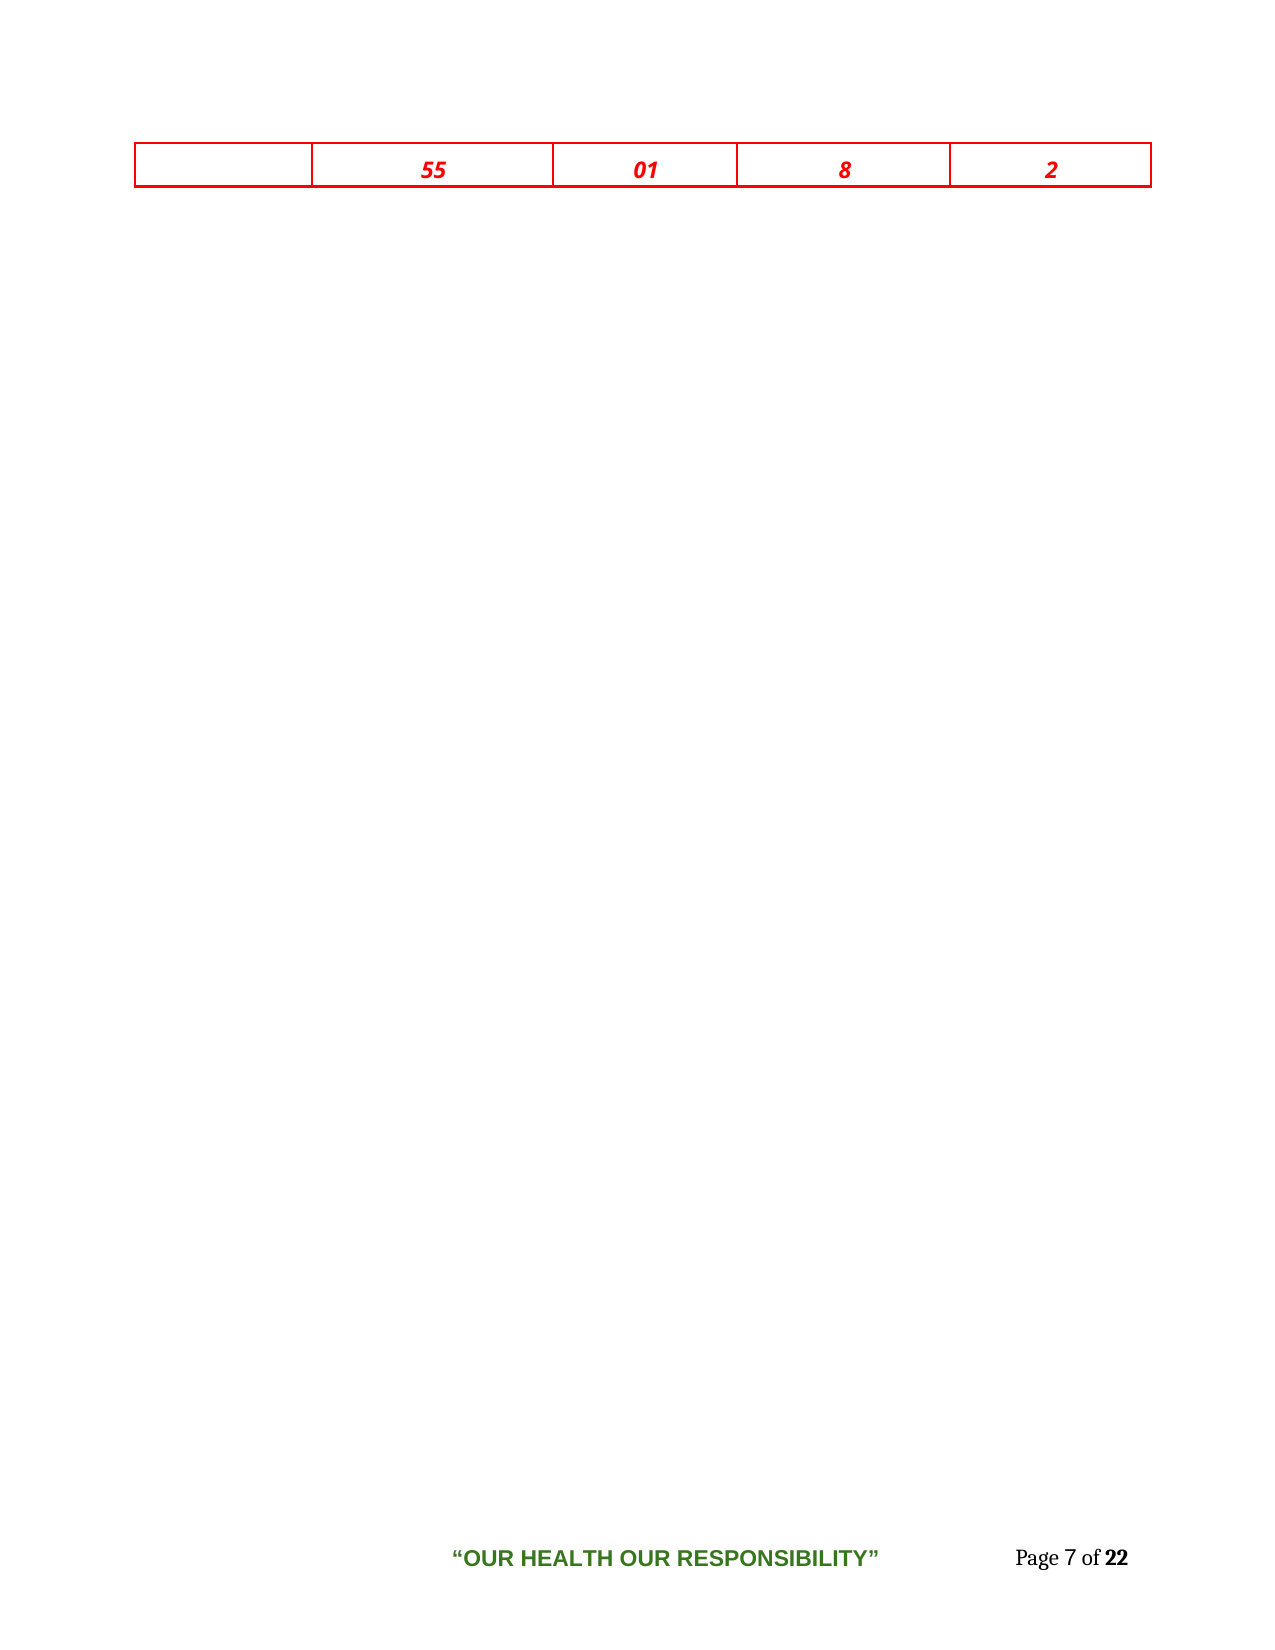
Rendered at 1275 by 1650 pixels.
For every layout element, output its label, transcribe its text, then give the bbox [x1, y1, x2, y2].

table_cell 45,388 [738, 144, 949, 185]
table_cell 3,632 [951, 144, 1150, 185]
table_cell 7,97,001 [554, 144, 736, 185]
table_cell 9,26,455 [313, 144, 552, 185]
table_cell Total [136, 144, 311, 185]
